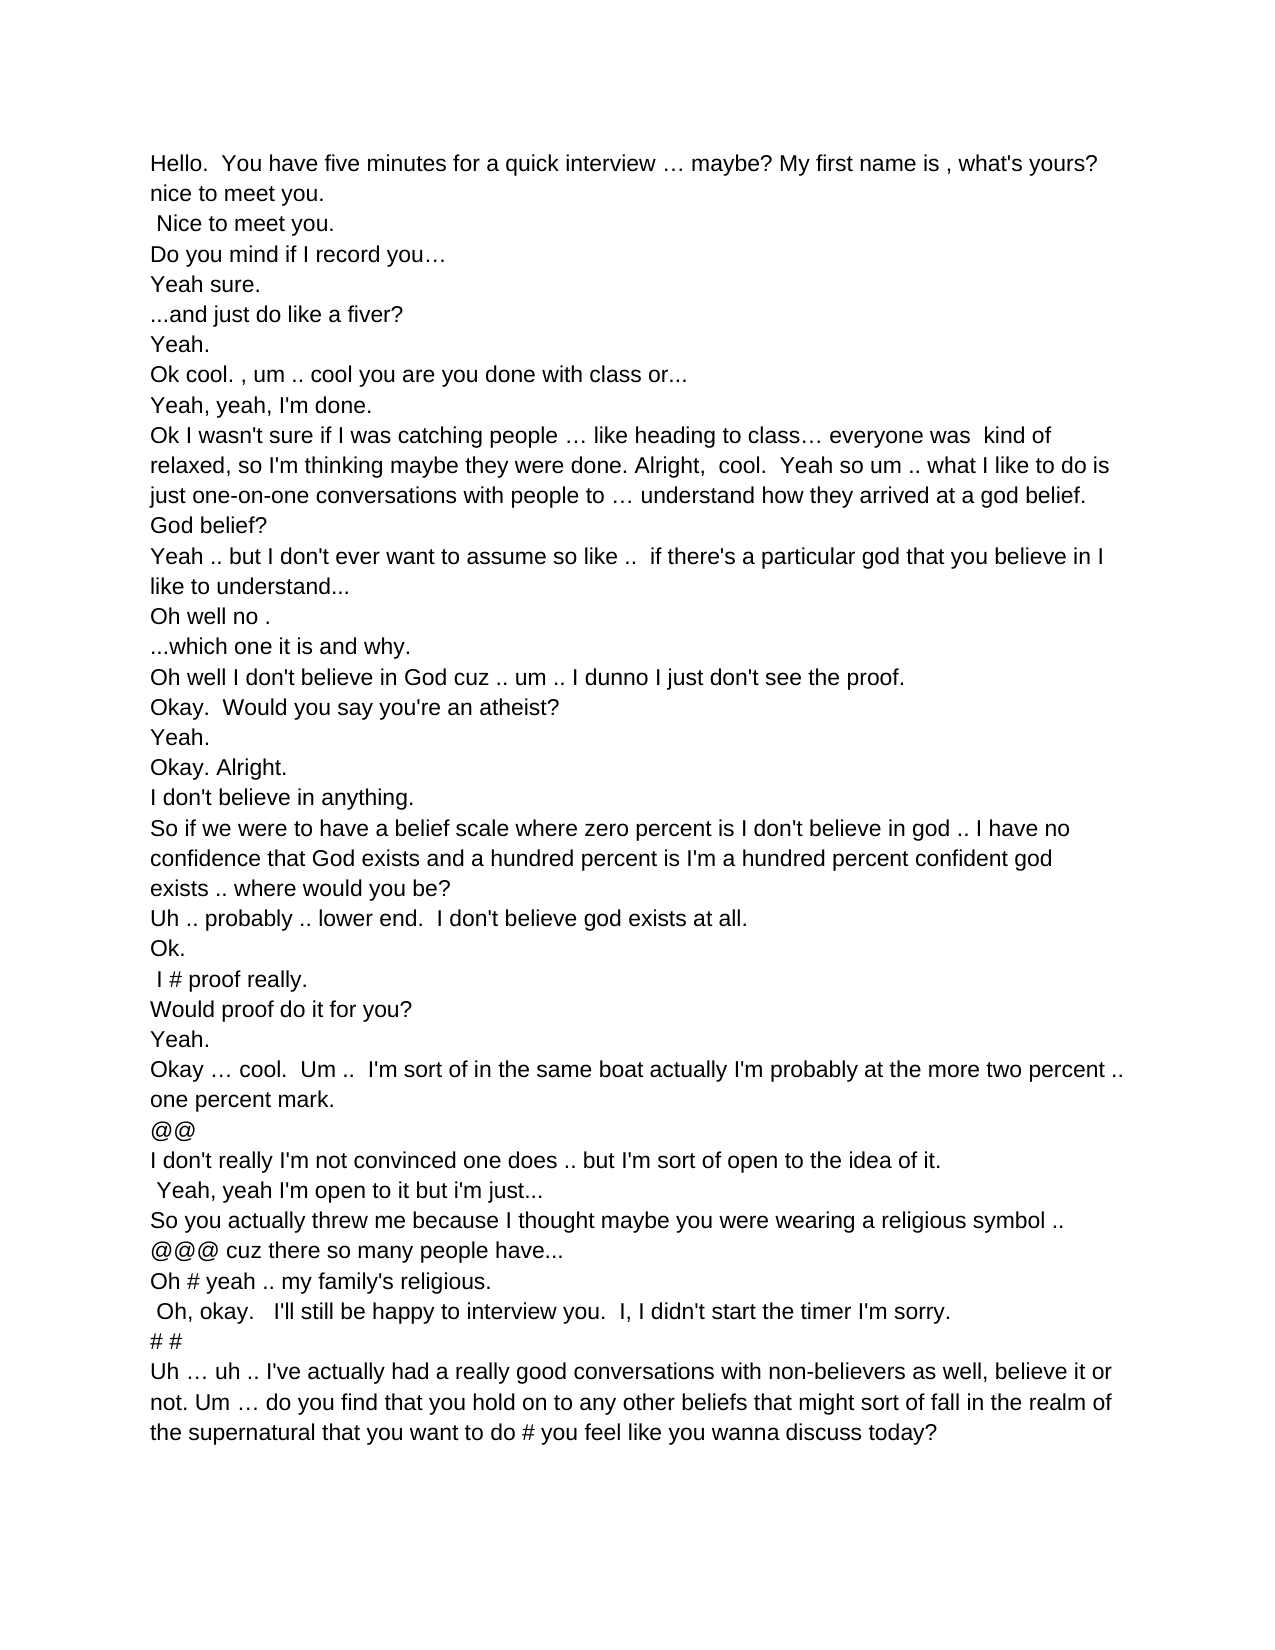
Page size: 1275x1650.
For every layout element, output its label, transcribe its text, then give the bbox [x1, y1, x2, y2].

text I don't believe in anything. [150, 784, 1125, 811]
text Yeah sure. [150, 271, 1125, 297]
text nice to meet you. [150, 180, 1125, 207]
text # # [150, 1328, 1125, 1354]
text Oh, okay. I'll still be happy to interview you. I, I didn't start the timer I'm sorry. [150, 1298, 1125, 1324]
text Yeah .. but I don't ever want to assume so like .. if there's a particular god that you believe in I like to understand... [150, 543, 1125, 599]
text Uh .. probably .. lower end. I don't believe god exists at all. [150, 905, 1125, 932]
text Ok. [150, 935, 1125, 962]
text God belief? [150, 512, 1125, 539]
text Oh well no . [150, 603, 1125, 629]
text I # proof really. [150, 966, 1125, 992]
text Okay. Alright. [150, 754, 1125, 781]
text Yeah. [150, 1026, 1125, 1052]
text @@ [150, 1117, 1125, 1143]
text Do you mind if I record you… [150, 241, 1125, 267]
text Would proof do it for you? [150, 996, 1125, 1022]
text So you actually threw me because I thought maybe you were wearing a religious symbol .. @@@ cuz there so many people have... [150, 1207, 1125, 1264]
text Ok I wasn't sure if I was catching people … like heading to class… everyone was kind of relaxed, so I'm thinking maybe they were done. Alright, cool. Yeah so um .. what I like to do is just one-on-one conversations with people to … understand how they arrived at a god belief. [150, 422, 1125, 509]
text Yeah, yeah I'm open to it but i'm just... [150, 1177, 1125, 1203]
text Uh … uh .. I've actually had a really good conversations with non-believers as well, believe it or not. Um … do you find that you hold on to any other beliefs that might sort of fall in the realm of the supernatural that you want to do # you feel like you wanna discuss today? [150, 1358, 1125, 1445]
text Ok cool. , um .. cool you are you done with class or... [150, 361, 1125, 388]
text ...and just do like a fiver? [150, 301, 1125, 327]
text Okay … cool. Um .. I'm sort of in the same boat actually I'm probably at the more two percent .. one percent mark. [150, 1056, 1125, 1113]
text Nice to meet you. [150, 210, 1125, 237]
text Oh # yeah .. my family's religious. [150, 1268, 1125, 1294]
text So if we were to have a belief scale where zero percent is I don't believe in god .. I have no confidence that God exists and a hundred percent is I'm a hundred percent confident god exists .. where would you be? [150, 814, 1125, 901]
text Yeah, yeah, I'm done. [150, 392, 1125, 418]
text Oh well I don't believe in God cuz .. um .. I dunno I just don't see the proof. [150, 663, 1125, 690]
text I don't really I'm not convinced one does .. but I'm sort of open to the idea of it. [150, 1147, 1125, 1173]
text ﻿Hello. You have five minutes for a quick interview … maybe? My first name is , what's yours? [150, 150, 1125, 176]
text Yeah. [150, 724, 1125, 750]
text Okay. Would you say you're an atheist? [150, 694, 1125, 720]
text Yeah. [150, 331, 1125, 358]
text ...which one it is and why. [150, 633, 1125, 660]
